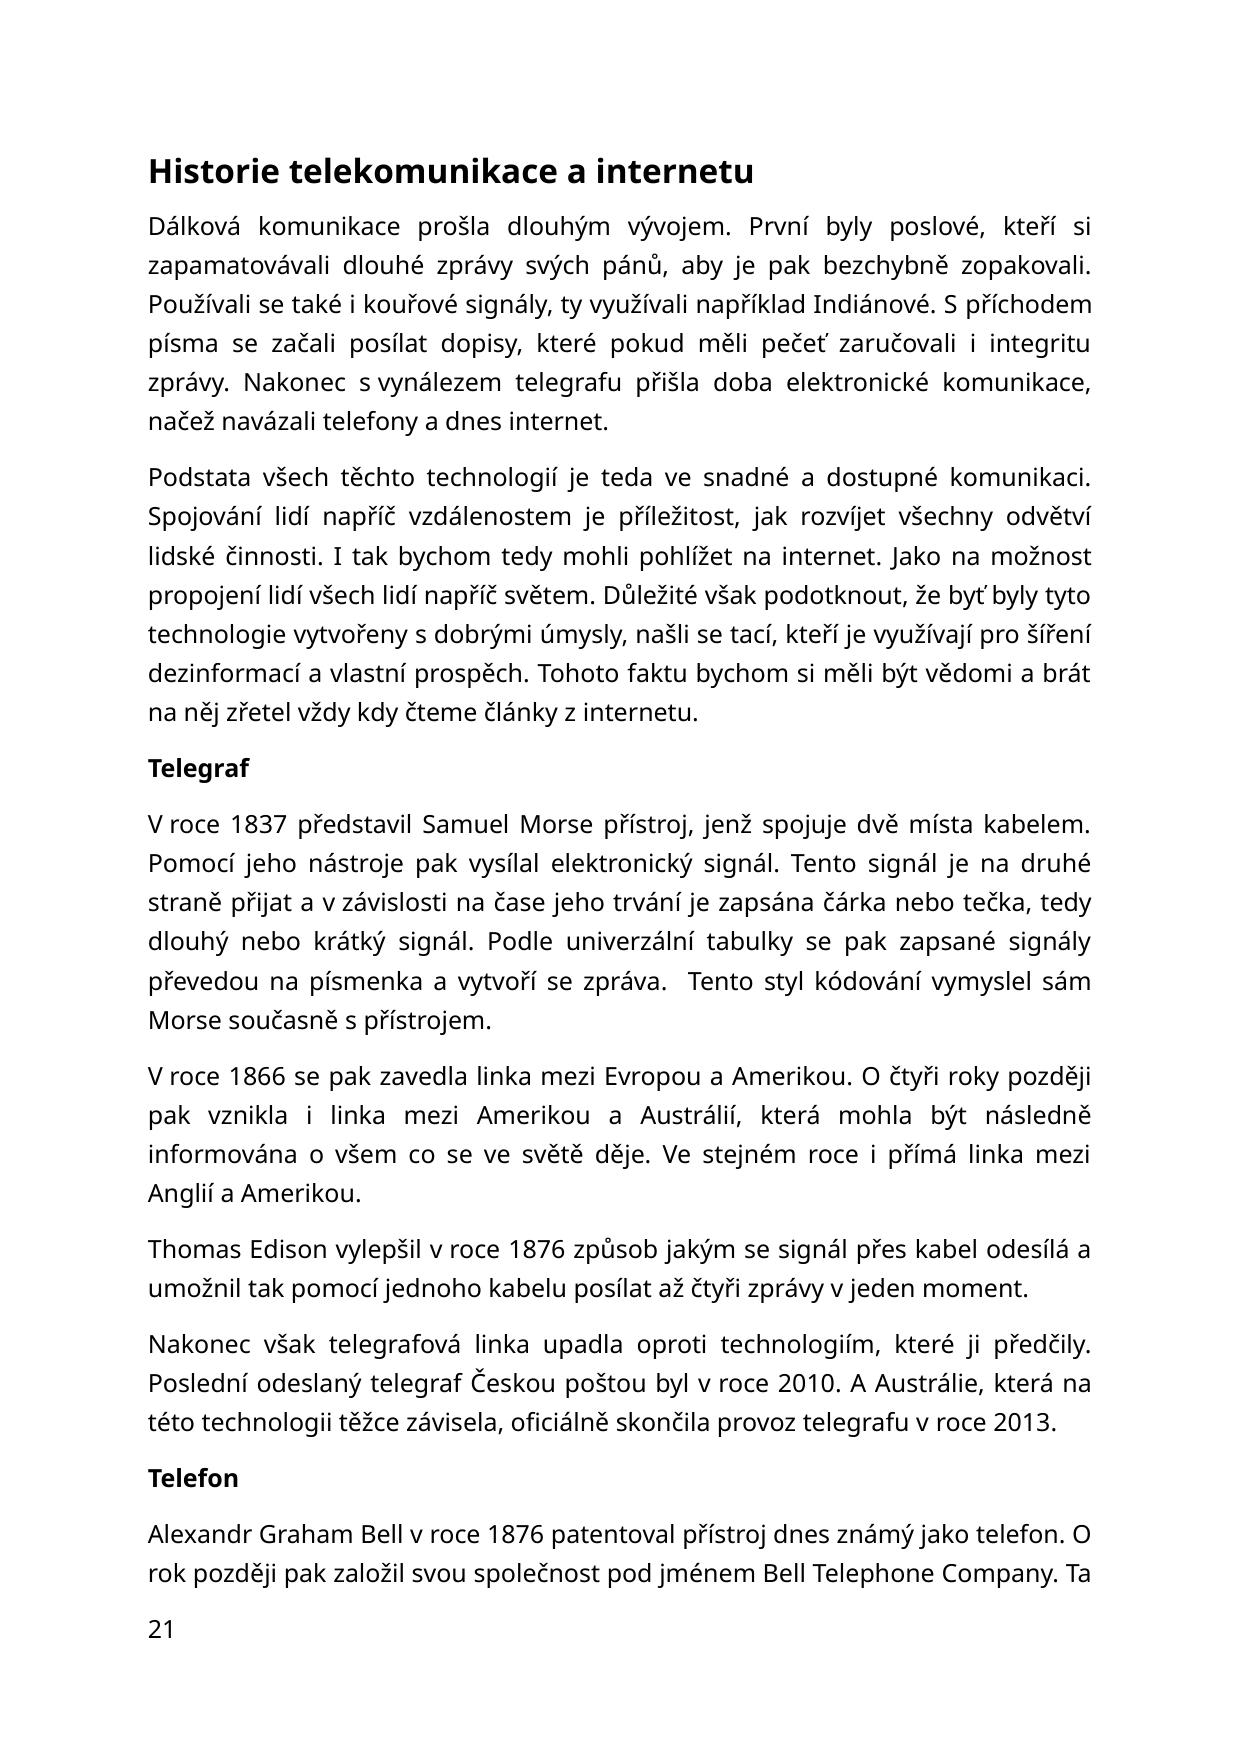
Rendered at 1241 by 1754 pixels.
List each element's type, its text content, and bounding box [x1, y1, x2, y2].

text Telegraf [148, 751, 1093, 785]
text Dálková komunikace prošla dlouhým vývojem. První byly poslové, kteří si zapamatovávali dlouhé zprávy svých pánů, aby je pak bezchybně zopakovali. Používali se také i kouřové signály, ty využívali například Indiánové. S příchodem písma se začali posílat dopisy, které pokud měli pečeť zaručovali i integritu zprávy. Nakonec s vynálezem telegrafu přišla doba elektronické komunikace, načež navázali telefony a dnes internet. [148, 208, 1093, 438]
subtitle Historie telekomunikace a internetu [148, 148, 1093, 193]
text V roce 1866 se pak zavedla linka mezi Evropou a Amerikou. O čtyři roky později pak vznikla i linka mezi Amerikou a Austrálií, která mohla být následně informována o všem co se ve světě děje. Ve stejném roce i přímá linka mezi Anglií a Amerikou. [148, 1058, 1093, 1210]
text Telefon [148, 1461, 1093, 1495]
text Thomas Edison vylepšil v roce 1876 způsob jakým se signál přes kabel odesílá a umožnil tak pomocí jednoho kabelu posílat až čtyři zprávy v jeden moment. [148, 1231, 1093, 1305]
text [148, 1516, 1093, 1590]
text Podstata všech těchto technologií je teda ve snadné a dostupné komunikaci. Spojování lidí napříč vzdálenostem je příležitost, jak rozvíjet všechny odvětví lidské činnosti. I tak bychom tedy mohli pohlížet na internet. Jako na možnost propojení lidí všech lidí napříč světem. Důležité však podotknout, že byť byly tyto technologie vytvořeny s dobrými úmysly, našli se tací, kteří je využívají pro šíření dezinformací a vlastní prospěch. Tohoto faktu bychom si měli být vědomi a brát na něj zřetel vždy kdy čteme články z internetu. [148, 460, 1093, 729]
text Nakonec však telegrafová linka upadla oproti technologiím, které ji předčily. Poslední odeslaný telegraf Českou poštou byl v roce 2010. A Austrálie, která na této technologii těžce závisela, oficiálně skončila provoz telegrafu v roce 2013. [148, 1326, 1093, 1439]
text V roce 1837 představil Samuel Morse přístroj, jenž spojuje dvě místa kabelem. Pomocí jeho nástroje pak vysílal elektronický signál. Tento signál je na druhé straně přijat a v závislosti na čase jeho trvání je zapsána čárka nebo tečka, tedy dlouhý nebo krátký signál. Podle univerzální tabulky se pak zapsané signály převedou na písmenka a vytvoří se zpráva. Tento styl kódování vymyslel sám Morse současně s přístrojem. [148, 806, 1093, 1036]
